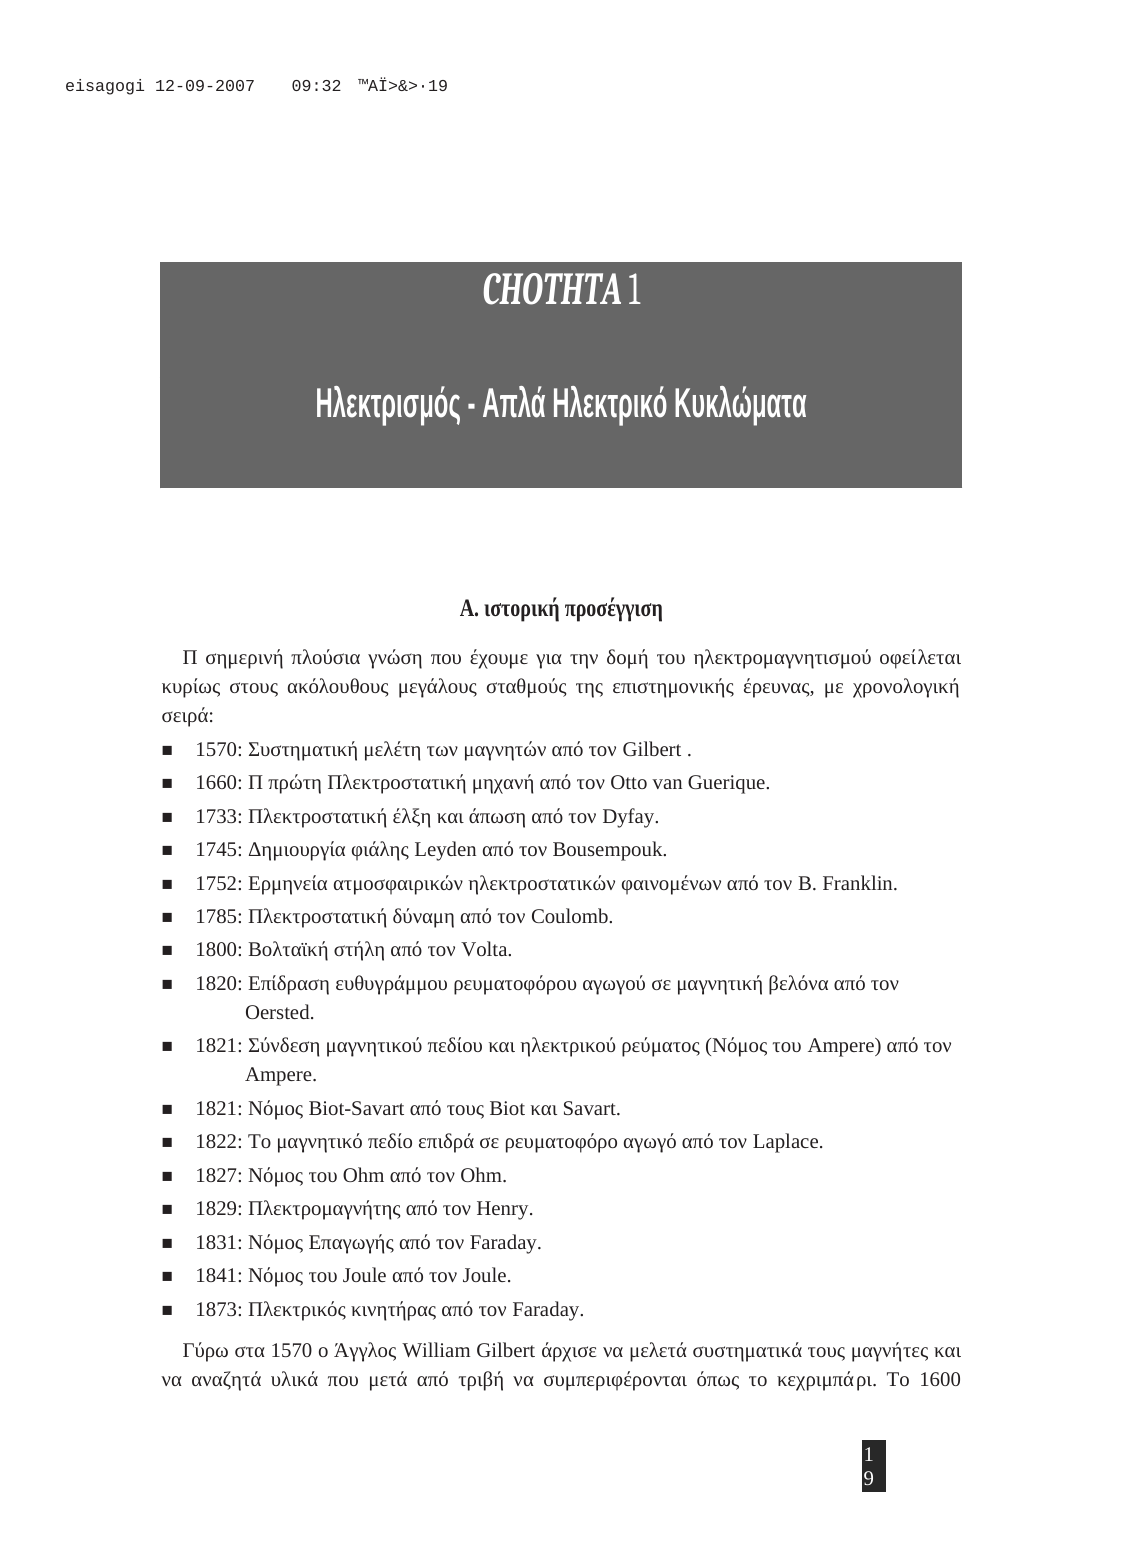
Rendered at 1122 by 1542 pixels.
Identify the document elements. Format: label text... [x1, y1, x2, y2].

list 1821: Σύνδεση μαγνητικού πεδίου και ηλεκτρικού ρεύματος (Νόμος του Ampere) από τον Ampere. [161, 1033, 961, 1086]
list 1752: Ερμηνεία ατμοσφαιρικών ηλεκτροστατικών φαινομένων από τον B. Franklin. [161, 871, 961, 894]
subtitle Ηλεκτρισμός - Απλά Ηλεκτρικό Κυκλώματα [161, 379, 961, 487]
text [161, 1338, 961, 1391]
list 1827: Νόμος του Ohm από τον Ohm. [161, 1163, 961, 1187]
list 1785: Πλεκτροστατική δύναμη από τον Coulomb. [161, 904, 961, 928]
list 1873: Πλεκτρικός κινητήρας από τον Faraday. [161, 1296, 961, 1321]
subtitle Α. ιστορική προσέγγιση [161, 593, 961, 622]
list 1831: Νόμος Επαγωγής από τον Faraday. [161, 1229, 961, 1254]
list 1841: Νόμος του Joule από τον Joule. [161, 1263, 961, 1287]
text Π σημερινή πλούσια γνώση που έχουμε για την δομή του ηλεκτρομαγνητισμού οφείλεται κυρίως στους ακόλουθους μεγάλους σταθμούς της επιστημονικής έρευνας, με χρονολογική σειρά: [161, 645, 961, 727]
list 1821: Νόμος Biot-Savart από τους Biot και Savart. [161, 1096, 961, 1120]
list 1733: Πλεκτροστατική έλξη και άπωση από τον Dyfay. [161, 804, 961, 828]
subtitle CHOTHTA 1 [161, 263, 961, 376]
list 1829: Πλεκτρομαγνήτης από τον Henry. [161, 1196, 961, 1220]
list 1820: Επίδραση ευθυγράμμου ρευματοφόρου αγωγού σε μαγνητική βελόνα από τον Oersted. [161, 971, 961, 1024]
list 1660: Π πρώτη Πλεκτροστατική μηχανή από τον Otto van Guerique. [161, 770, 961, 794]
list 1822: Το μαγνητικό πεδίο επιδρά σε ρευματοφόρο αγωγό από τον Laplace. [161, 1129, 961, 1153]
list 1570: Συστηματική μελέτη των μαγνητών από τον Gilbert . [161, 737, 961, 761]
list 1745: Δημιουργία φιάλης Leyden από τον Bousempouk. [161, 837, 961, 861]
list 1800: Βολταϊκή στήλη από τον Volta. [161, 937, 961, 961]
